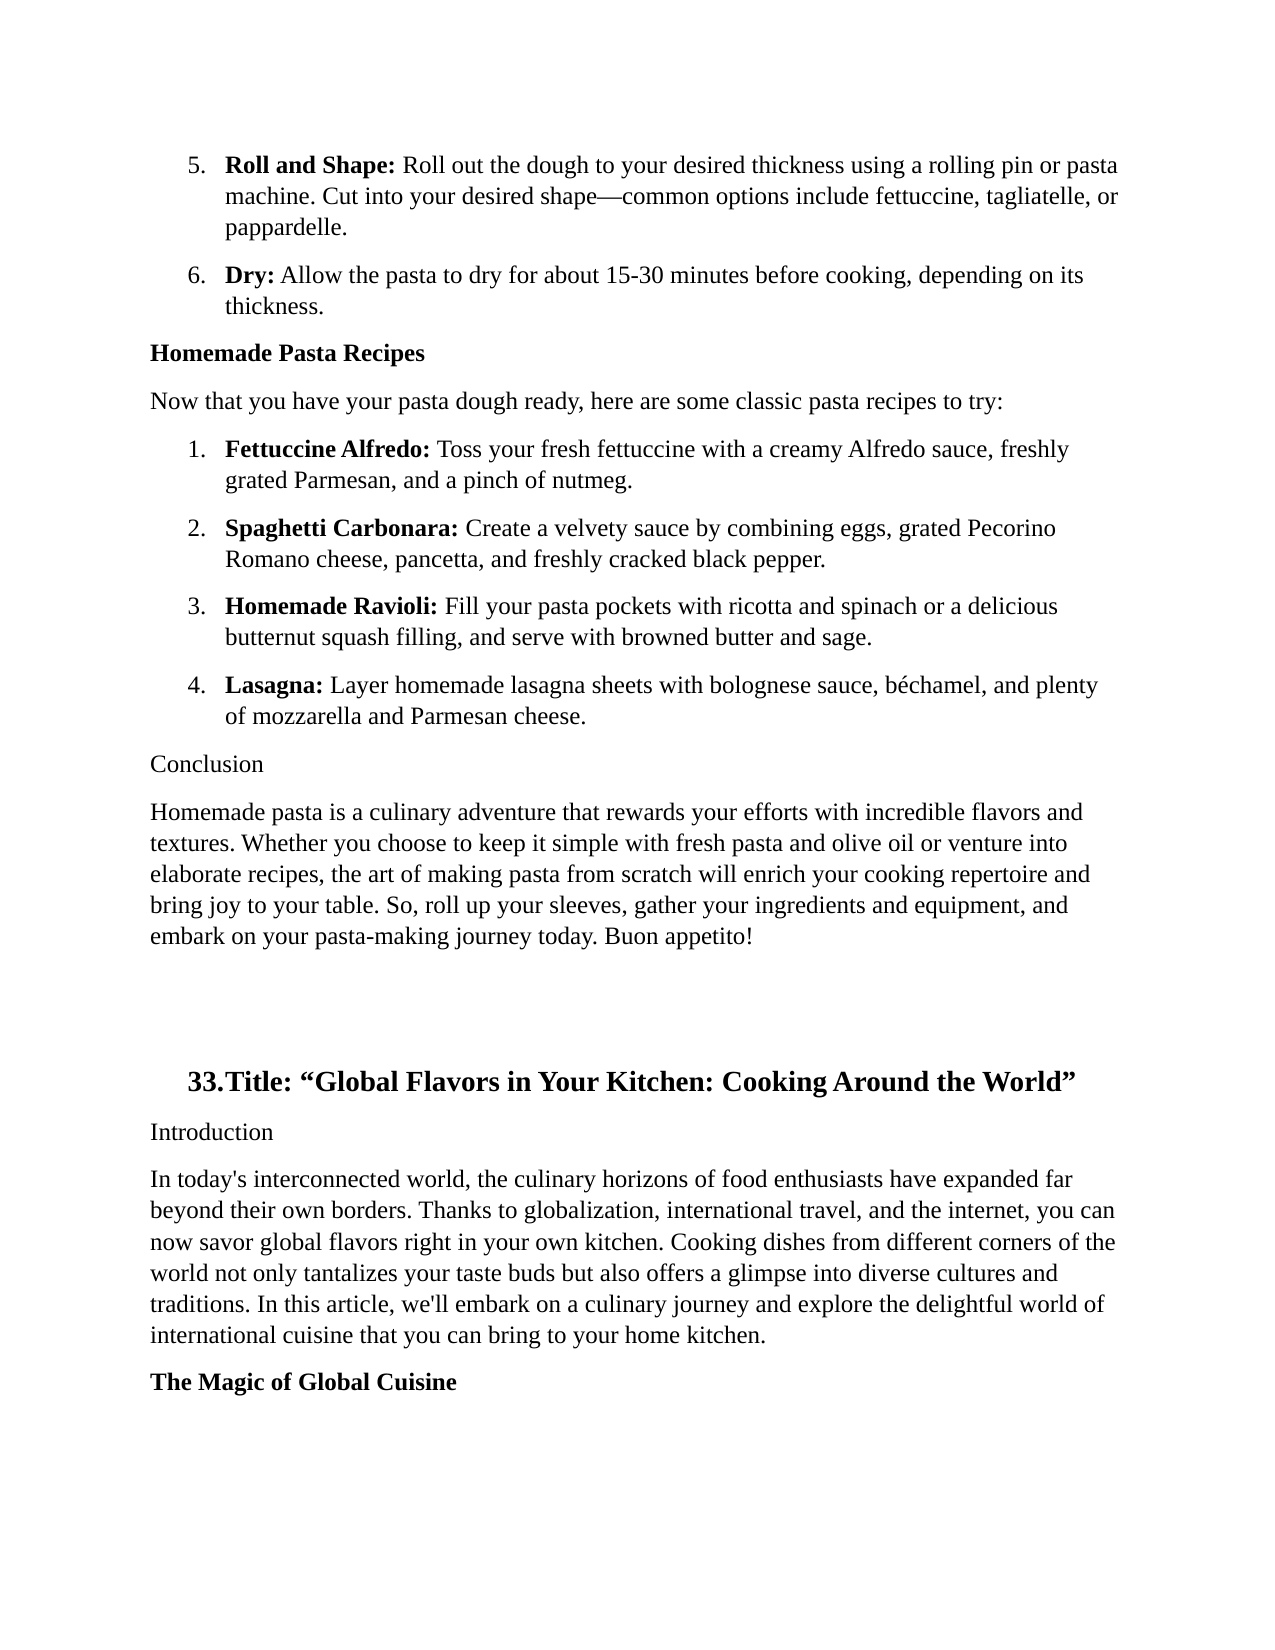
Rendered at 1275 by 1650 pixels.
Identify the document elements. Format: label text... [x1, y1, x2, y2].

text Introduction [150, 1117, 1125, 1146]
list Dry: Allow the pasta to dry for about 15-30 minutes before cooking, depending on its thickness. [187, 260, 1125, 319]
text The Magic of Global Cuisine [150, 1367, 1125, 1396]
text In today's interconnected world, the culinary horizons of food enthusiasts have expanded far beyond their own borders. Thanks to globalization, international travel, and the internet, you can now savor global flavors right in your own kitchen. Cooking dishes from different corners of the world not only tantalizes your taste buds but also offers a glimpse into diverse cultures and traditions. In this article, we'll embark on a culinary journey and explore the delightful world of international cuisine that you can bring to your home kitchen. [150, 1164, 1125, 1348]
list Fettuccine Alfredo: Toss your fresh fettuccine with a creamy Alfredo sauce, freshly grated Parmesan, and a pinch of nutmeg. [187, 434, 1125, 494]
text Homemade pasta is a culinary adventure that rewards your efforts with incredible flavors and textures. Whether you choose to keep it simple with fresh pasta and olive oil or venture into elaborate recipes, the art of making pasta from scratch will enrich your cooking repertoire and bring joy to your table. So, roll up your sleeves, gather your ingredients and equipment, and embark on your pasta-making journey today. Buon appetito! [150, 797, 1125, 949]
text Homemade Pasta Recipes [150, 338, 1125, 367]
list Homemade Ravioli: Fill your pasta pockets with ricotta and spinach or a delicious butternut squash filling, and serve with browned butter and sage. [187, 591, 1125, 651]
list Title: “Global Flavors in Your Kitchen: Cooking Around the World” [187, 1064, 1125, 1097]
list Lasagna: Layer homemade lasagna sheets with bolognese sauce, béchamel, and plenty of mozzarella and Parmesan cheese. [187, 670, 1125, 730]
text Now that you have your pasta dough ready, here are some classic pasta recipes to try: [150, 386, 1125, 415]
text Conclusion [150, 749, 1125, 778]
list Roll and Shape: Roll out the dough to your desired thickness using a rolling pin or pasta machine. Cut into your desired shape—common options include fettuccine, tagliatelle, or pappardelle. [187, 150, 1125, 241]
list Spaghetti Carbonara: Create a velvety sauce by combining eggs, grated Pecorino Romano cheese, pancetta, and freshly cracked black pepper. [187, 513, 1125, 572]
